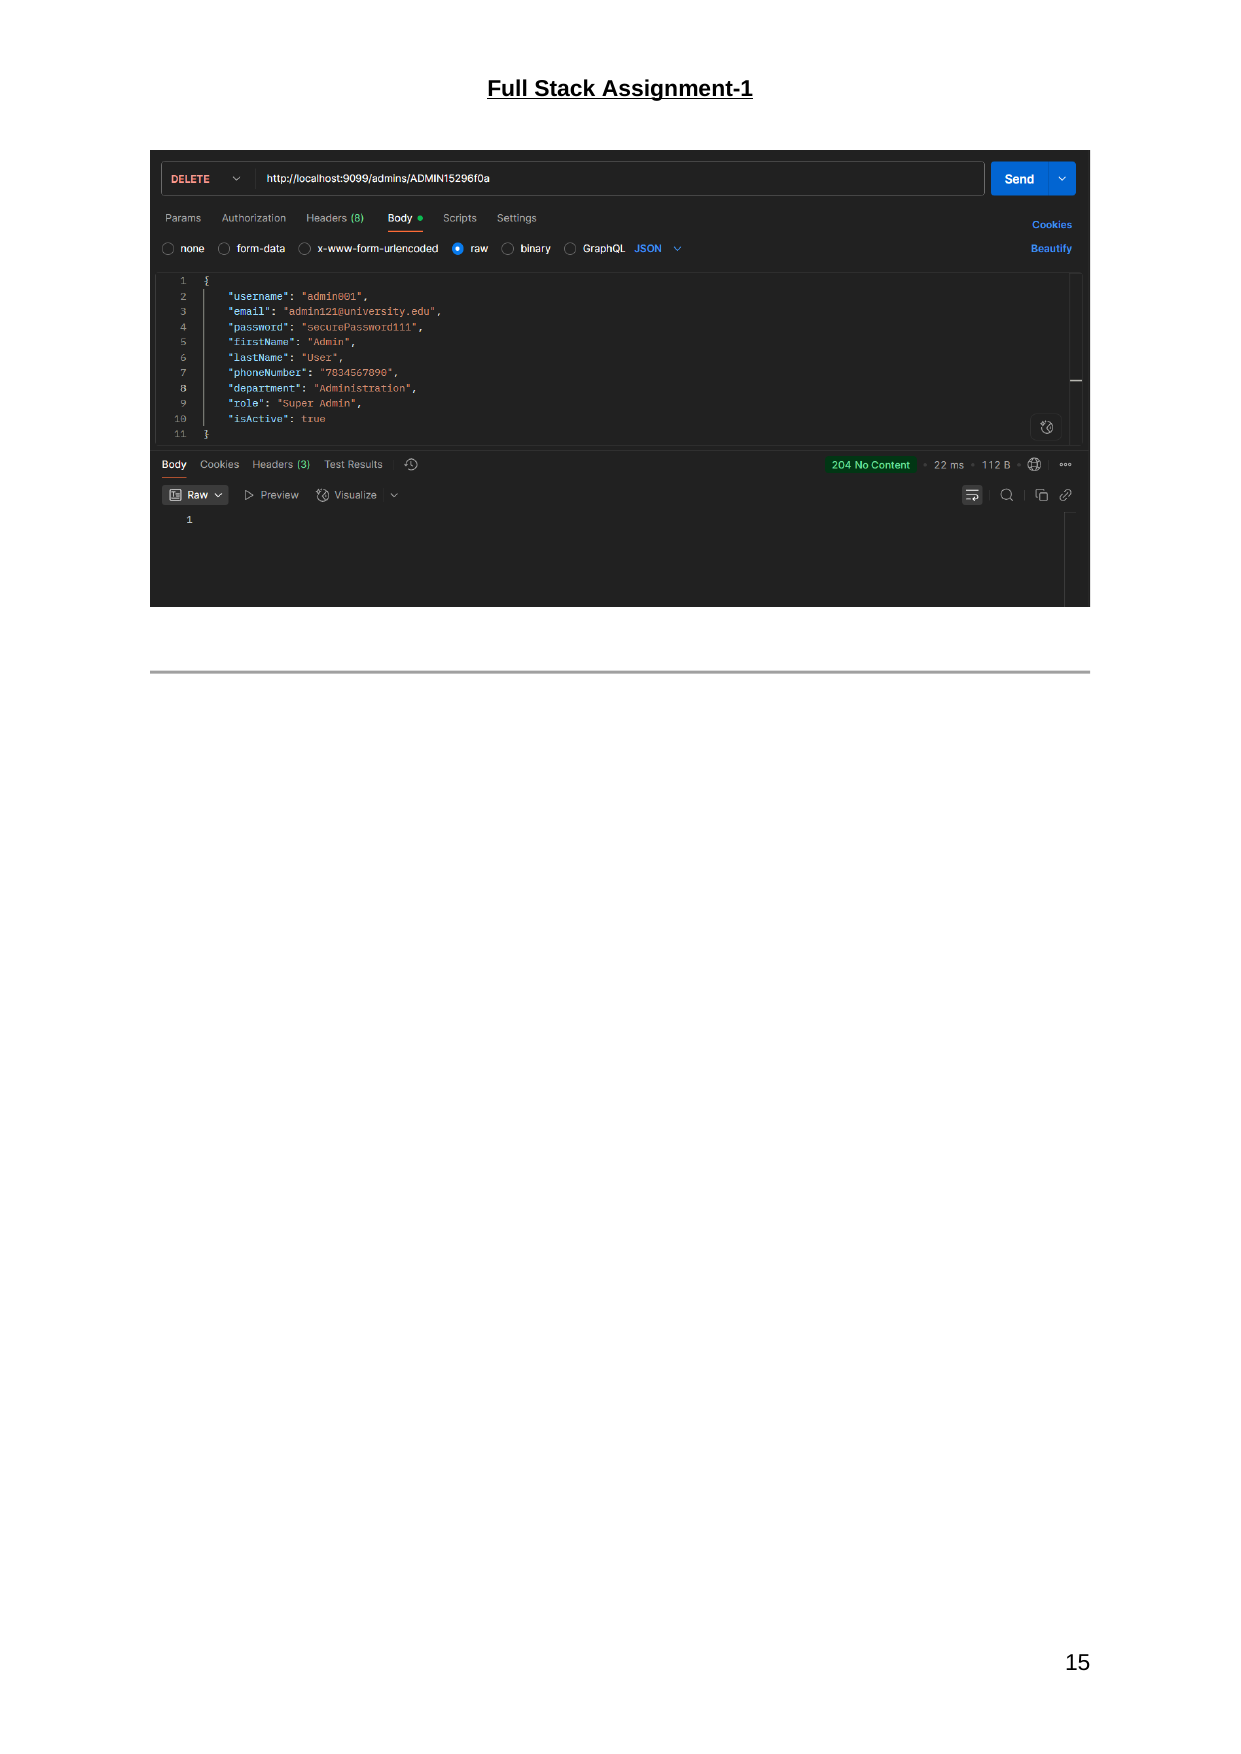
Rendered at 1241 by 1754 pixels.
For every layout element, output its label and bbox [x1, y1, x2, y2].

picture [150, 150, 1091, 607]
